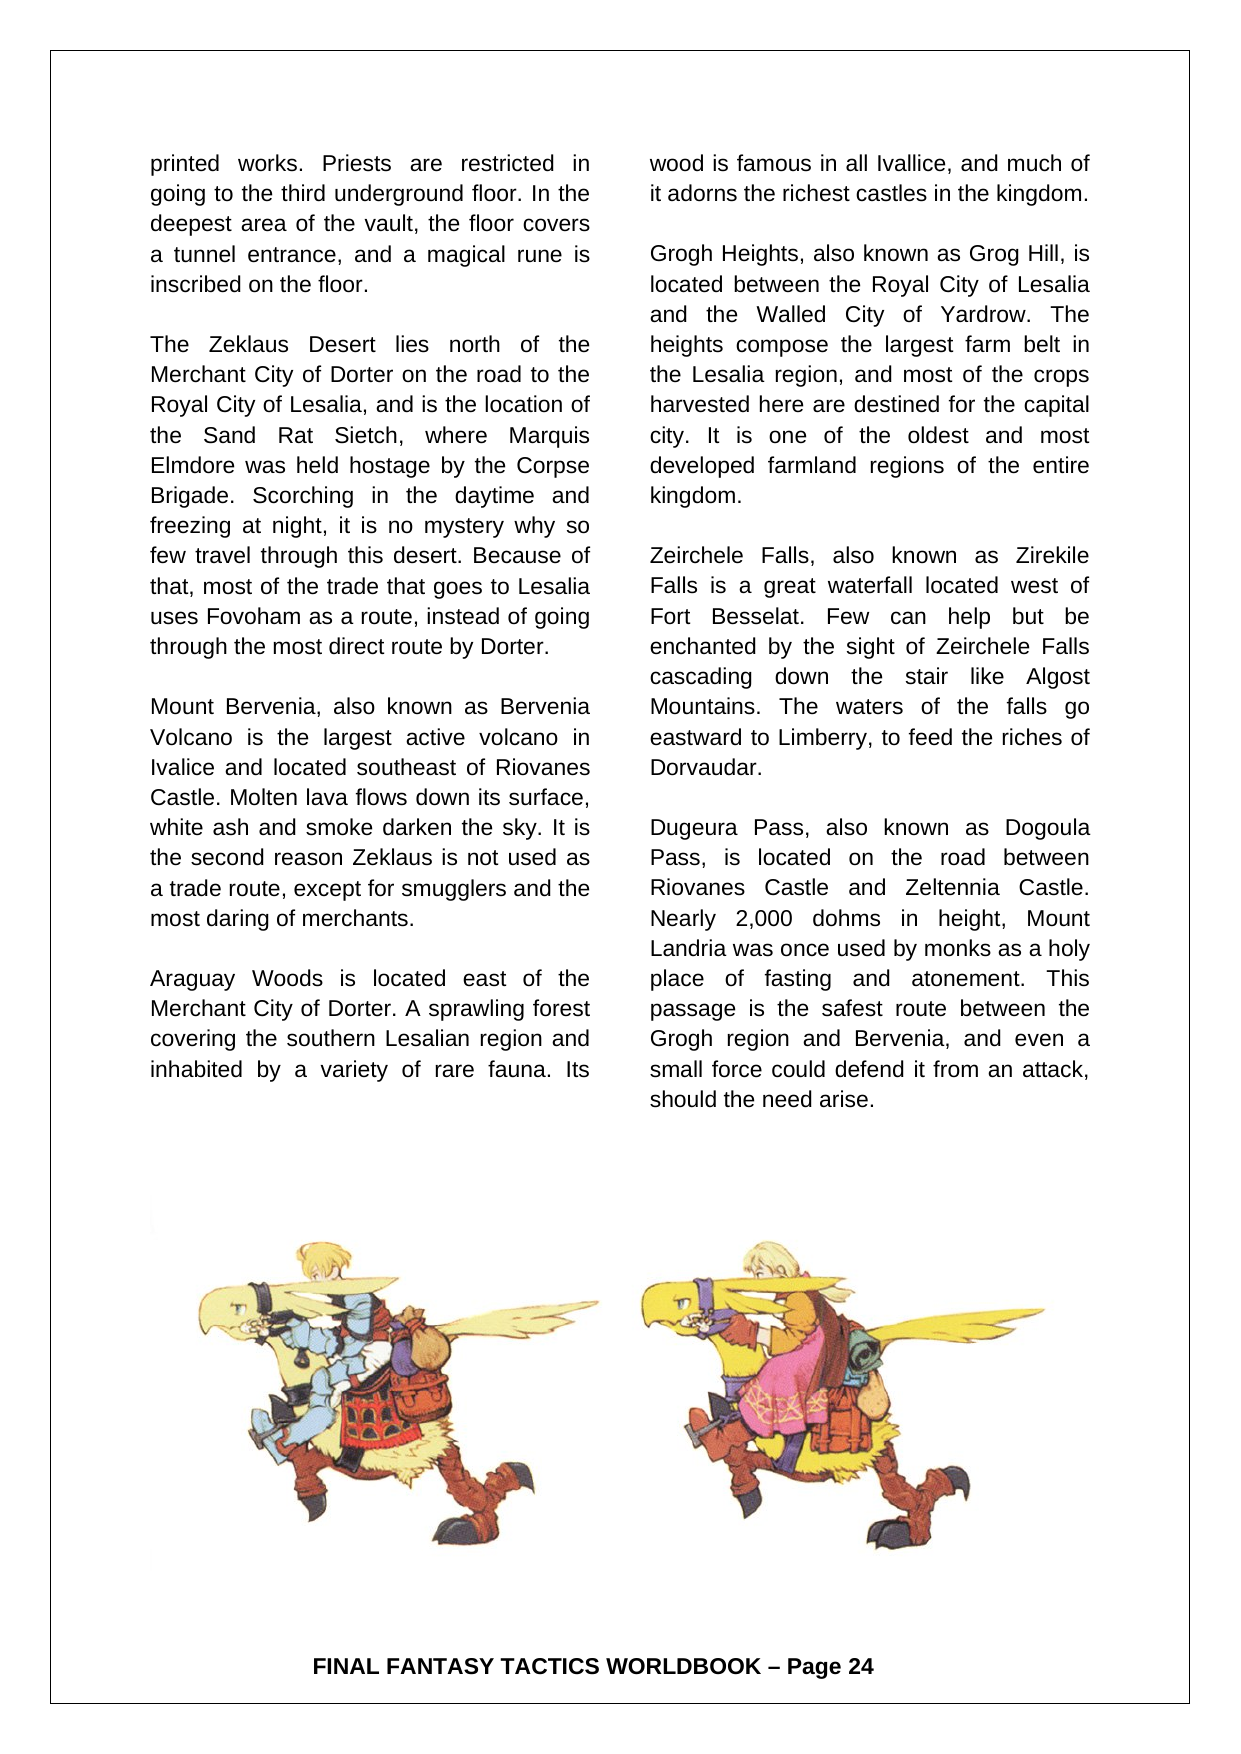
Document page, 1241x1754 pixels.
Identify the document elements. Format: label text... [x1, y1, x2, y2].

text The Zeklaus Desert lies north of the Merchant City of Dorter on the road to the Royal City of Lesalia, and is the location of the Sand Rat Sietch, where Marquis Elmdore was held hostage by the Corpse Brigade. Scorching in the daytime and freezing at night, it is no mystery why so few travel through this desert. Because of that, most of the trade that goes to Lesalia uses Fovoham as a route, instead of going through the most direct route by Dorter. [150, 331, 591, 659]
text Grogh Heights, also known as Grog Hill, is located between the Royal City of Lesalia and the Walled City of Yardrow. The heights compose the largest farm belt in the Lesalia region, and most of the crops harvested here are destined for the capital city. It is one of the oldest and most developed farmland regions of the entire kingdom. [649, 240, 1090, 508]
picture [150, 1179, 1091, 1571]
text Araguay Woods is located east of the Merchant City of Dorter. A sprawling forest covering the southern Lesalian region and inhabited by a variety of rare fauna. Its wood is famous in all Ivallice, and much of it adorns the richest castles in the kingdom. [649, 150, 1090, 207]
text Mount Bervenia, also known as Bervenia Volcano is the largest active volcano in Ivalice and located southeast of Riovanes Castle. Molten lava flows down its surface, white ash and smoke darken the sky. It is the second reason Zeklaus is not used as a trade route, except for smugglers and the most daring of merchants. [150, 693, 591, 931]
text Araguay Woods is located east of the Merchant City of Dorter. A sprawling forest covering the southern Lesalian region and inhabited by a variety of rare fauna. Its wood is famous in all Ivallice, and much of it adorns the richest castles in the kingdom. [150, 965, 591, 1082]
text Dugeura Pass, also known as Dogoula Pass, is located on the road between Riovanes Castle and Zeltennia Castle. Nearly 2,000 dohms in height, Mount Landria was once used by monks as a holy place of fasting and atonement. This passage is the safest route between the Grogh region and Bervenia, and even a small force could defend it from an attack, should the need arise. [649, 814, 1090, 1112]
text Zeirchele Falls, also known as Zirekile Falls is a great waterfall located west of Fort Besselat. Few can help but be enchanted by the sight of Zeirchele Falls cascading down the stair like Algost Mountains. The waters of the falls go eastward to Limberry, to feed the riches of Dorvaudar. [649, 542, 1090, 780]
